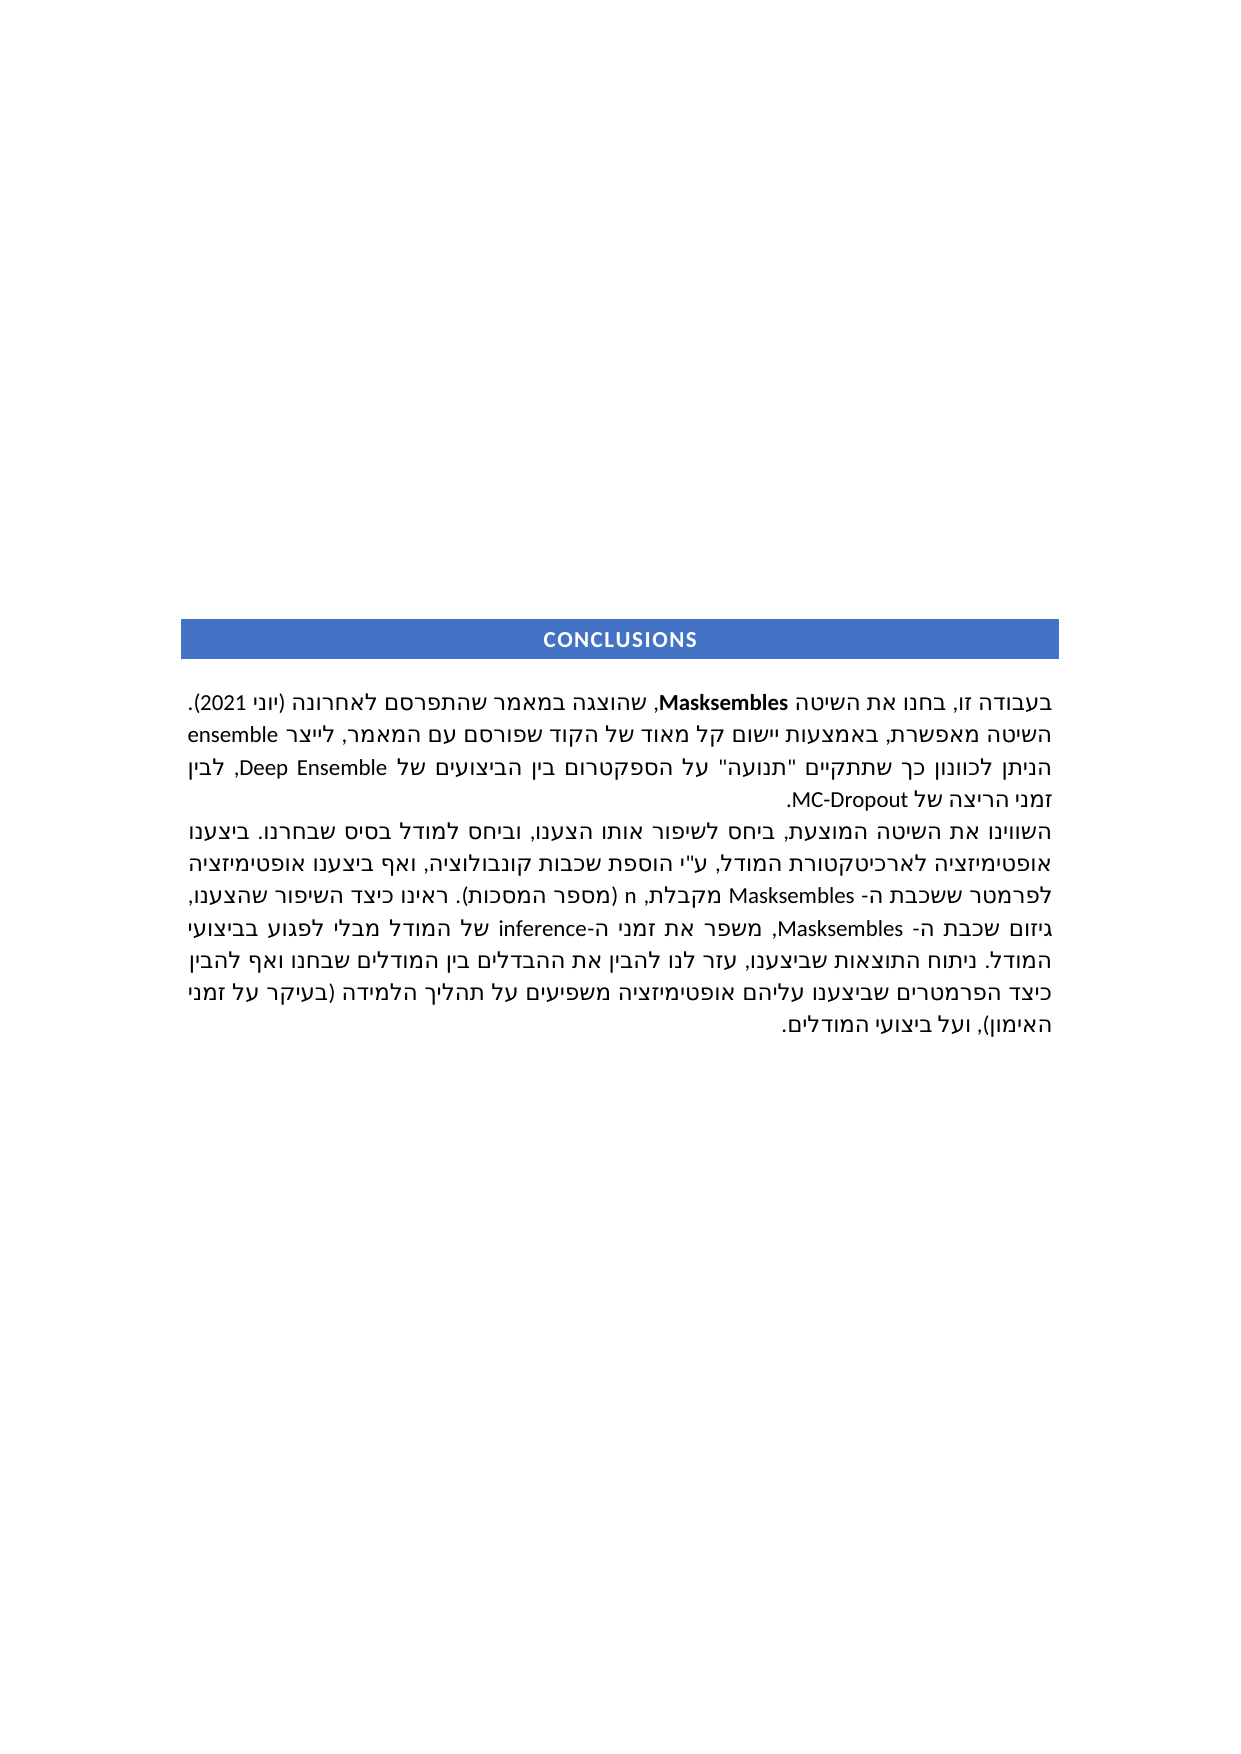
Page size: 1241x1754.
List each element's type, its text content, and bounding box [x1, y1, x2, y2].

subtitle conclusions [188, 625, 1053, 653]
text בעבודה זו, בחנו את השיטה Masksembles, שהוצגה במאמר שהתפרסם לאחרונה (יוני 2021). השיטה מאפשרת, באמצעות יישום קל מאוד של הקוד שפורסם עם המאמר, לייצר ensemble הניתן לכוונון כך שתתקיים "תנועה" על הספקטרום בין הביצועים של Deep Ensemble, לבין זמני הריצה של MC-Dropout. [187, 688, 1053, 813]
text השווינו את השיטה המוצעת, ביחס לשיפור אותו הצענו, וביחס למודל בסיס שבחרנו. ביצענו אופטימיזציה לארכיטקטורת המודל, ע"י הוספת שכבות קונבולוציה, ואף ביצענו אופטימיזציה לפרמטר ששכבת ה- Masksembles מקבלת, n (מספר המסכות). ראינו כיצד השיפור שהצענו, גיזום שכבת ה- Masksembles, משפר את זמני ה-inference של המודל מבלי לפגוע בביצועי המודל. ניתוח התוצאות שביצענו, עזר לנו להבין את ההבדלים בין המודלים שבחנו ואף להבין כיצד הפרמטרים שביצענו עליהם אופטימיזציה משפיעים על תהליך הלמידה (בעיקר על זמני האימון), ועל ביצועי המודלים. [187, 817, 1053, 1038]
